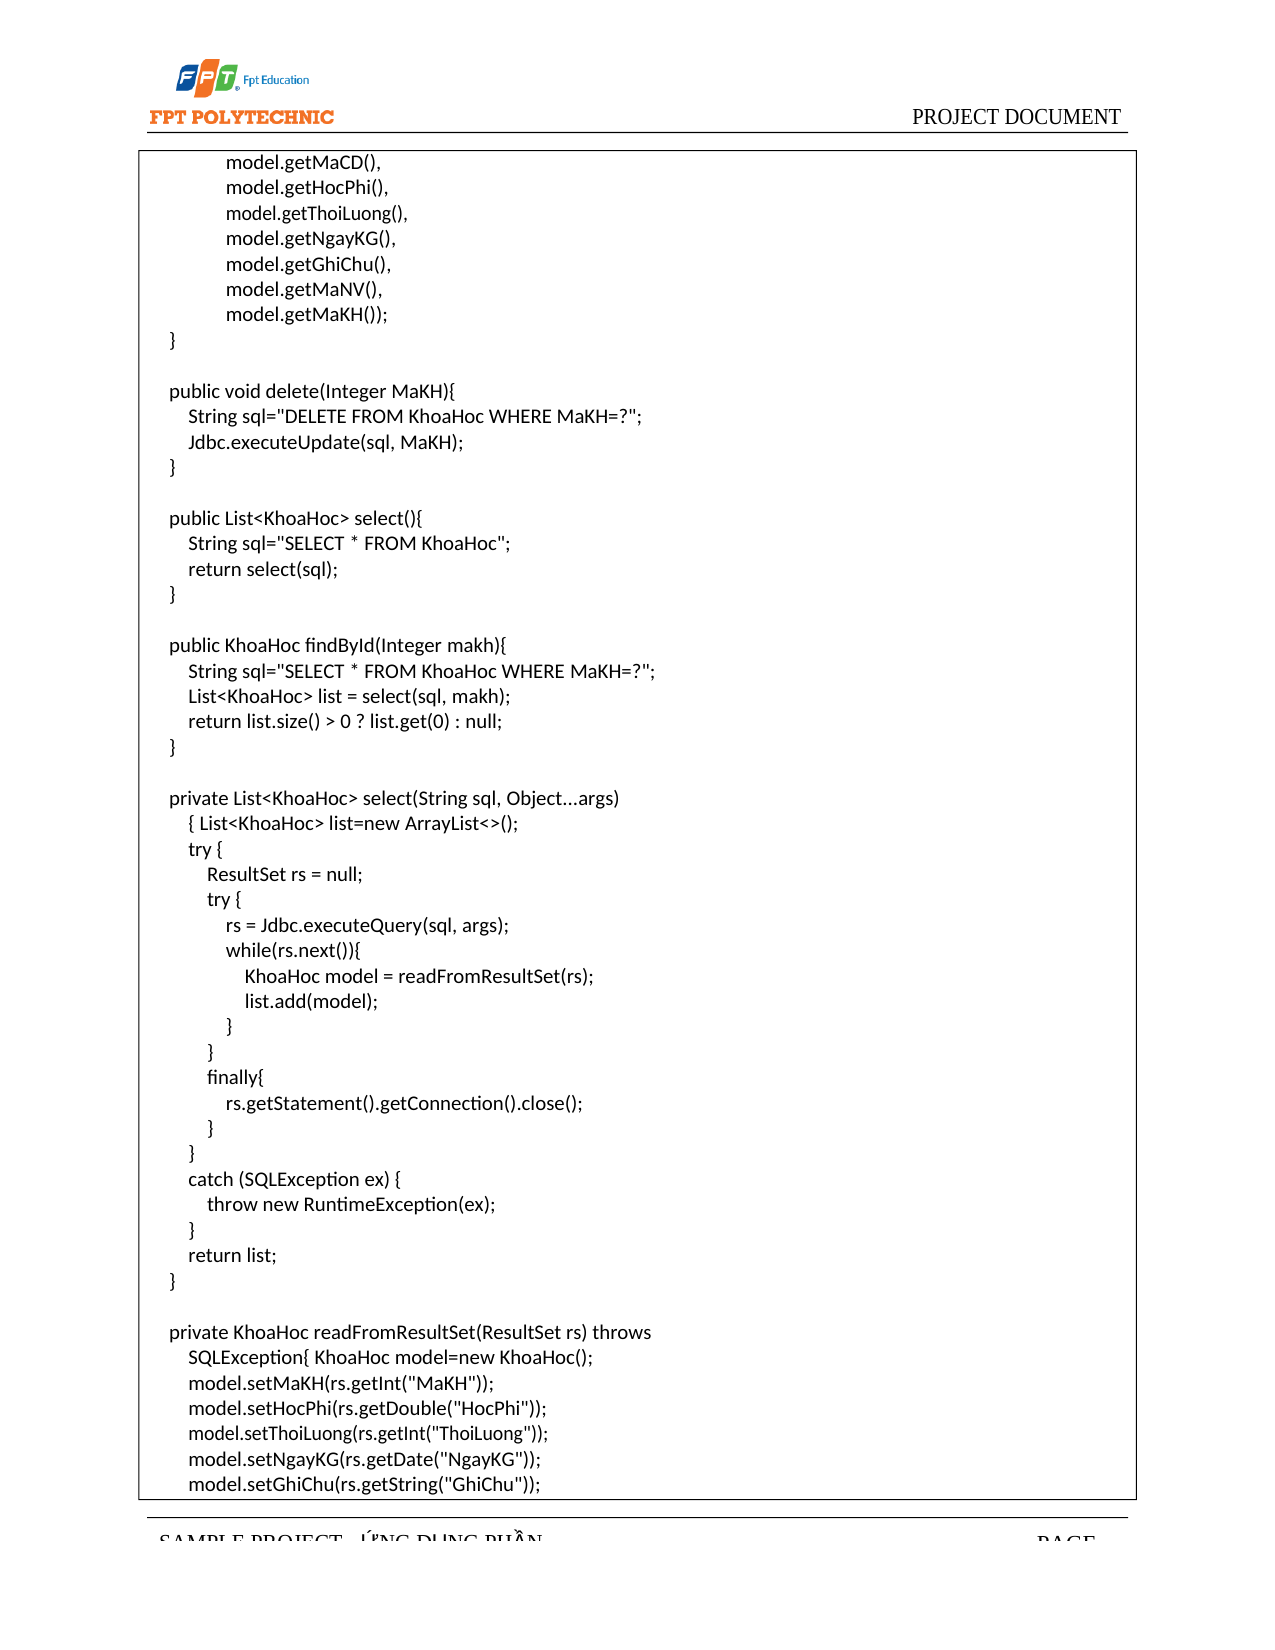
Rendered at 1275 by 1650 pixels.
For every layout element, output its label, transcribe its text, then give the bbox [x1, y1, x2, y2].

text return list; [188, 1242, 1148, 1268]
text public KhoaHoc findById(Integer makh){ [169, 632, 1148, 658]
text try { [188, 836, 1148, 861]
text private List<KhoaHoc> select(String sql, Object...args){ List<KhoaHoc> list=new ArrayList<>(); [169, 785, 649, 836]
text } [169, 1268, 1148, 1293]
text } [188, 1141, 1148, 1166]
text rs = Jdbc.executeQuery(sql, args); while(rs.next()){ [226, 912, 552, 963]
text catch (SQLException ex) { [188, 1166, 1148, 1191]
text private KhoaHoc readFromResultSet(ResultSet rs) throws SQLException{ KhoaHoc model=new KhoaHoc(); [169, 1319, 795, 1370]
text } [169, 327, 1148, 352]
text } [169, 581, 1148, 607]
text throw new RuntimeException(ex); [207, 1191, 1148, 1217]
text String sql="DELETE FROM KhoaHoc WHERE MaKH=?"; Jdbc.executeUpdate(sql, MaKH); [188, 403, 795, 454]
text String sql="SELECT * FROM KhoaHoc WHERE MaKH=?"; List<KhoaHoc> list = select(sql, makh); [188, 658, 702, 709]
text public List<KhoaHoc> select(){ [169, 505, 1148, 530]
text } [169, 454, 1148, 480]
picture [150, 59, 334, 124]
text } [169, 734, 1148, 759]
text model.setMaKH(rs.getInt("MaKH")); model.setHocPhi(rs.getDouble("HocPhi")); model.setThoiLuong(rs.getInt("ThoiLuong")); model.setNgayKG(rs.getDate("NgayKG")); model.setGhiChu(rs.getString("GhiChu")); [188, 1370, 595, 1497]
text } [207, 1039, 1148, 1064]
text rs.getStatement().getConnection().close(); [226, 1090, 1148, 1115]
text ResultSet rs = null; try { [207, 861, 371, 912]
text public void delete(Integer MaKH){ [169, 378, 1148, 403]
text model.getMaCD(), model.getHocPhi(), model.getThoiLuong(), model.getNgayKG(), model.getGhiChu(), model.getMaNV(), model.getMaKH()); [226, 149, 530, 327]
text } [207, 1115, 1148, 1141]
text KhoaHoc model = readFromResultSet(rs); list.add(model); [244, 963, 649, 1014]
text String sql="SELECT * FROM KhoaHoc"; return select(sql); [188, 531, 552, 581]
text } [188, 1217, 1148, 1242]
text return list.size() > 0 ? list.get(0) : null; [188, 709, 1148, 734]
text finally{ [207, 1064, 1148, 1090]
text } [226, 1014, 1148, 1039]
